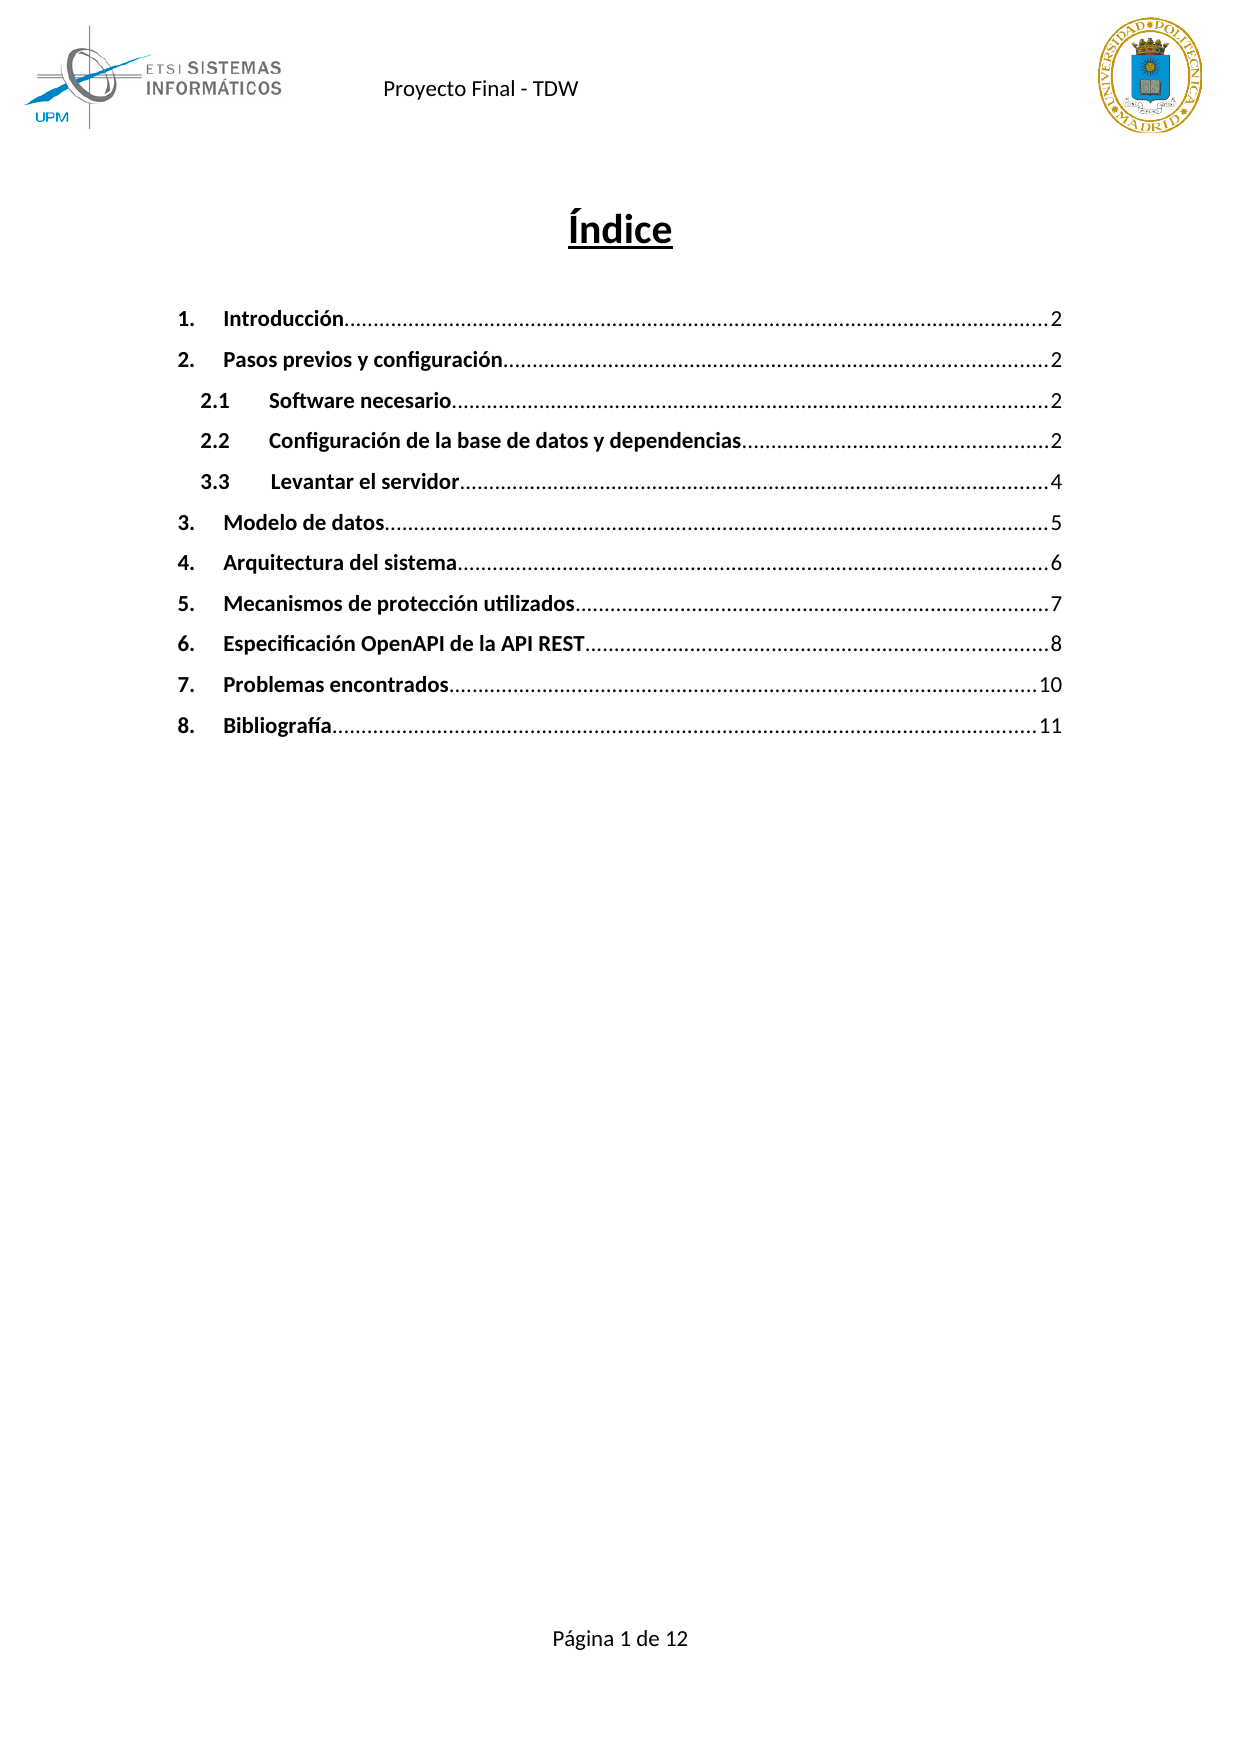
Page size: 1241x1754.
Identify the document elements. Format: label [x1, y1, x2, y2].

picture [16, 18, 288, 132]
picture [1095, 17, 1202, 133]
